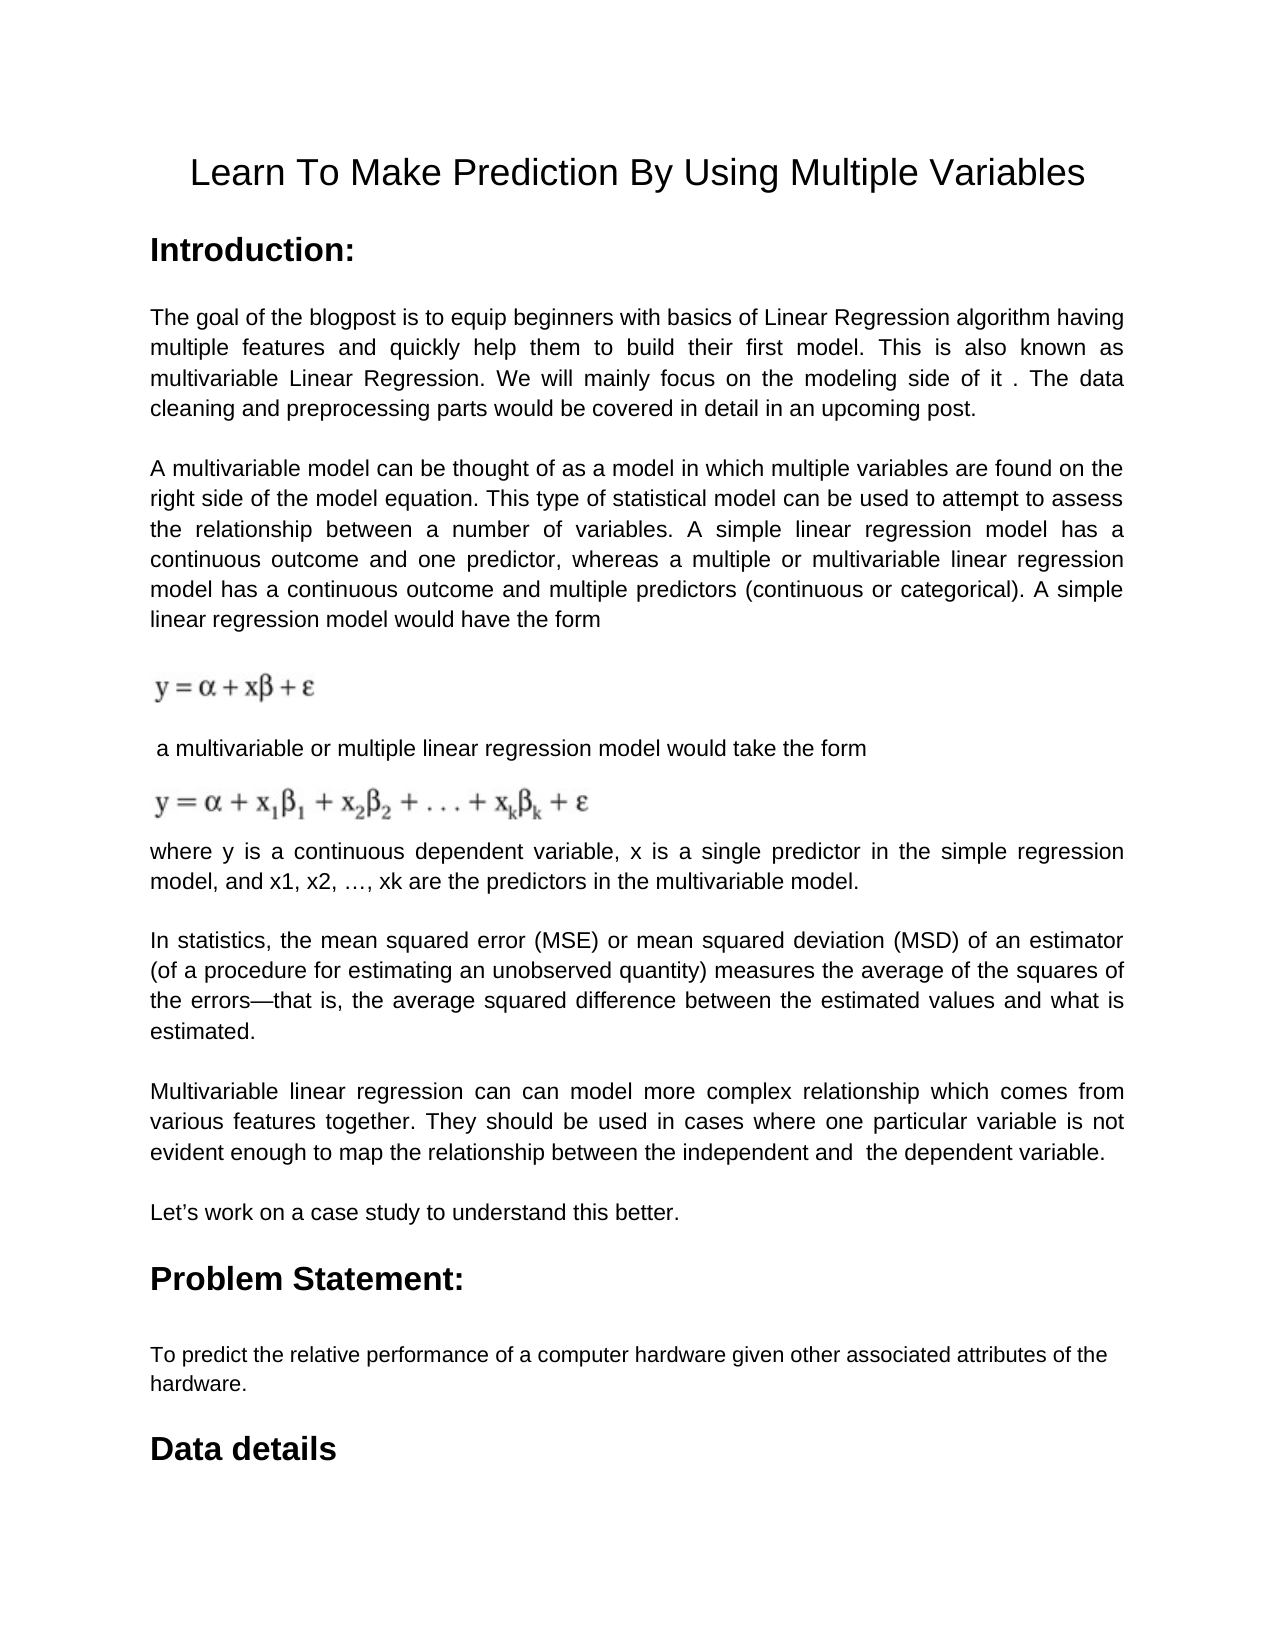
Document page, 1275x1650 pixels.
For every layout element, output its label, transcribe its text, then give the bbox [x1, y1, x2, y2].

text Introduction: [150, 230, 1125, 268]
text The goal of the blogpost is to equip beginners with basics of Linear Regression algorithm having multiple features and quickly help them to build their first model. This is also known as multivariable Linear Regression. We will mainly focus on the modeling side of it . The data cleaning and preprocessing parts would be covered in detail in an upcoming post. [150, 304, 1125, 421]
text a multivariable or multiple linear regression model would take the form [150, 735, 1125, 761]
text In statistics, the mean squared error (MSE) or mean squared deviation (MSD) of an estimator (of a procedure for estimating an unobserved quantity) measures the average of the squares of the errors—that is, the average squared difference between the estimated values and what is estimated. [150, 927, 1125, 1044]
text Problem Statement: [150, 1259, 1125, 1298]
picture [150, 786, 604, 834]
text Learn To Make Prediction By Using Multiple Variables [150, 150, 1125, 193]
text where y is a continuous dependent variable, x is a single predictor in the simple regression model, and x1, x2, …, xk are the predictors in the multivariable model. [150, 838, 1125, 894]
text Let’s work on a case study to understand this better. [150, 1199, 1125, 1225]
text Multivariable linear regression can can model more complex relationship which comes from various features together. They should be used in cases where one particular variable is not evident enough to map the relationship between the independent and the dependent variable. [150, 1078, 1125, 1165]
text Data details [150, 1429, 1125, 1467]
text To predict the relative performance of a computer hardware given other associated attributes of the hardware. [150, 1342, 1125, 1396]
picture [150, 666, 319, 709]
text A multivariable model can be thought of as a model in which multiple variables are found on the right side of the model equation. This type of statistical model can be used to attempt to assess the relationship between a number of variables. A simple linear regression model has a continuous outcome and one predictor, whereas a multiple or multivariable linear regression model has a continuous outcome and multiple predictors (continuous or categorical). A simple linear regression model would have the form [150, 455, 1125, 633]
